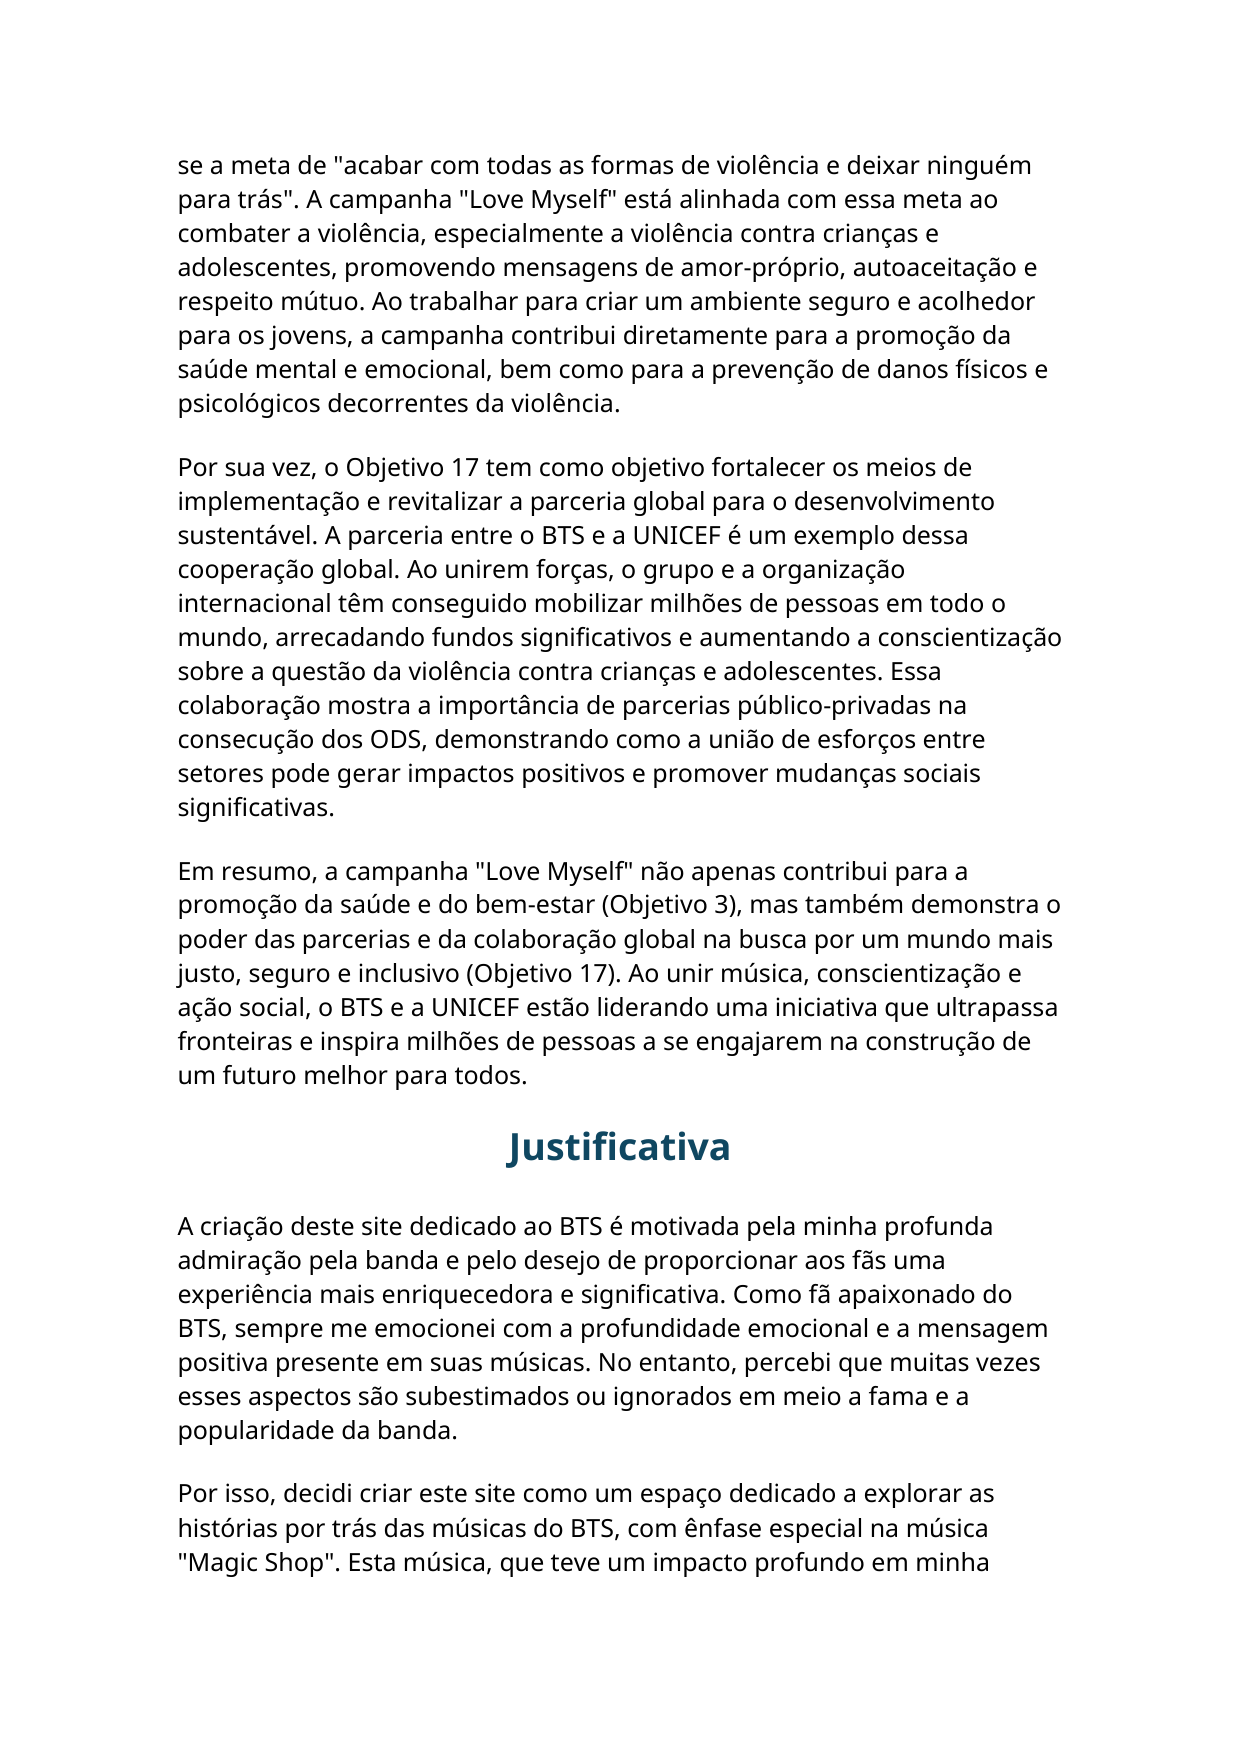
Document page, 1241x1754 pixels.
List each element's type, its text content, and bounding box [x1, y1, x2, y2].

subtitle Justificativa [177, 1121, 1063, 1172]
text Em resumo, a campanha "Love Myself" não apenas contribui para a promoção da saúde e do bem-estar (Objetivo 3), mas também demonstra o poder das parcerias e da colaboração global na busca por um mundo mais justo, seguro e inclusivo (Objetivo 17). Ao unir música, conscientização e ação social, o BTS e a UNICEF estão liderando uma iniciativa que ultrapassa fronteiras e inspira milhões de pessoas a se engajarem na construção de um futuro melhor para todos. [177, 853, 1063, 1092]
text Por sua vez, o Objetivo 17 tem como objetivo fortalecer os meios de implementação e revitalizar a parceria global para o desenvolvimento sustentável. A parceria entre o BTS e a UNICEF é um exemplo dessa cooperação global. Ao unirem forças, o grupo e a organização internacional têm conseguido mobilizar milhões de pessoas em todo o mundo, arrecadando fundos significativos e aumentando a conscientização sobre a questão da violência contra crianças e adolescentes. Essa colaboração mostra a importância de parcerias público-privadas na consecução dos ODS, demonstrando como a união de esforços entre setores pode gerar impactos positivos e promover mudanças sociais significativas. [177, 449, 1063, 824]
text A criação deste site dedicado ao BTS é motivada pela minha profunda admiração pela banda e pelo desejo de proporcionar aos fãs uma experiência mais enriquecedora e significativa. Como fã apaixonado do BTS, sempre me emocionei com a profundidade emocional e a mensagem positiva presente em suas músicas. No entanto, percebi que muitas vezes esses aspectos são subestimados ou ignorados em meio a fama e a popularidade da banda. [177, 1208, 1063, 1447]
